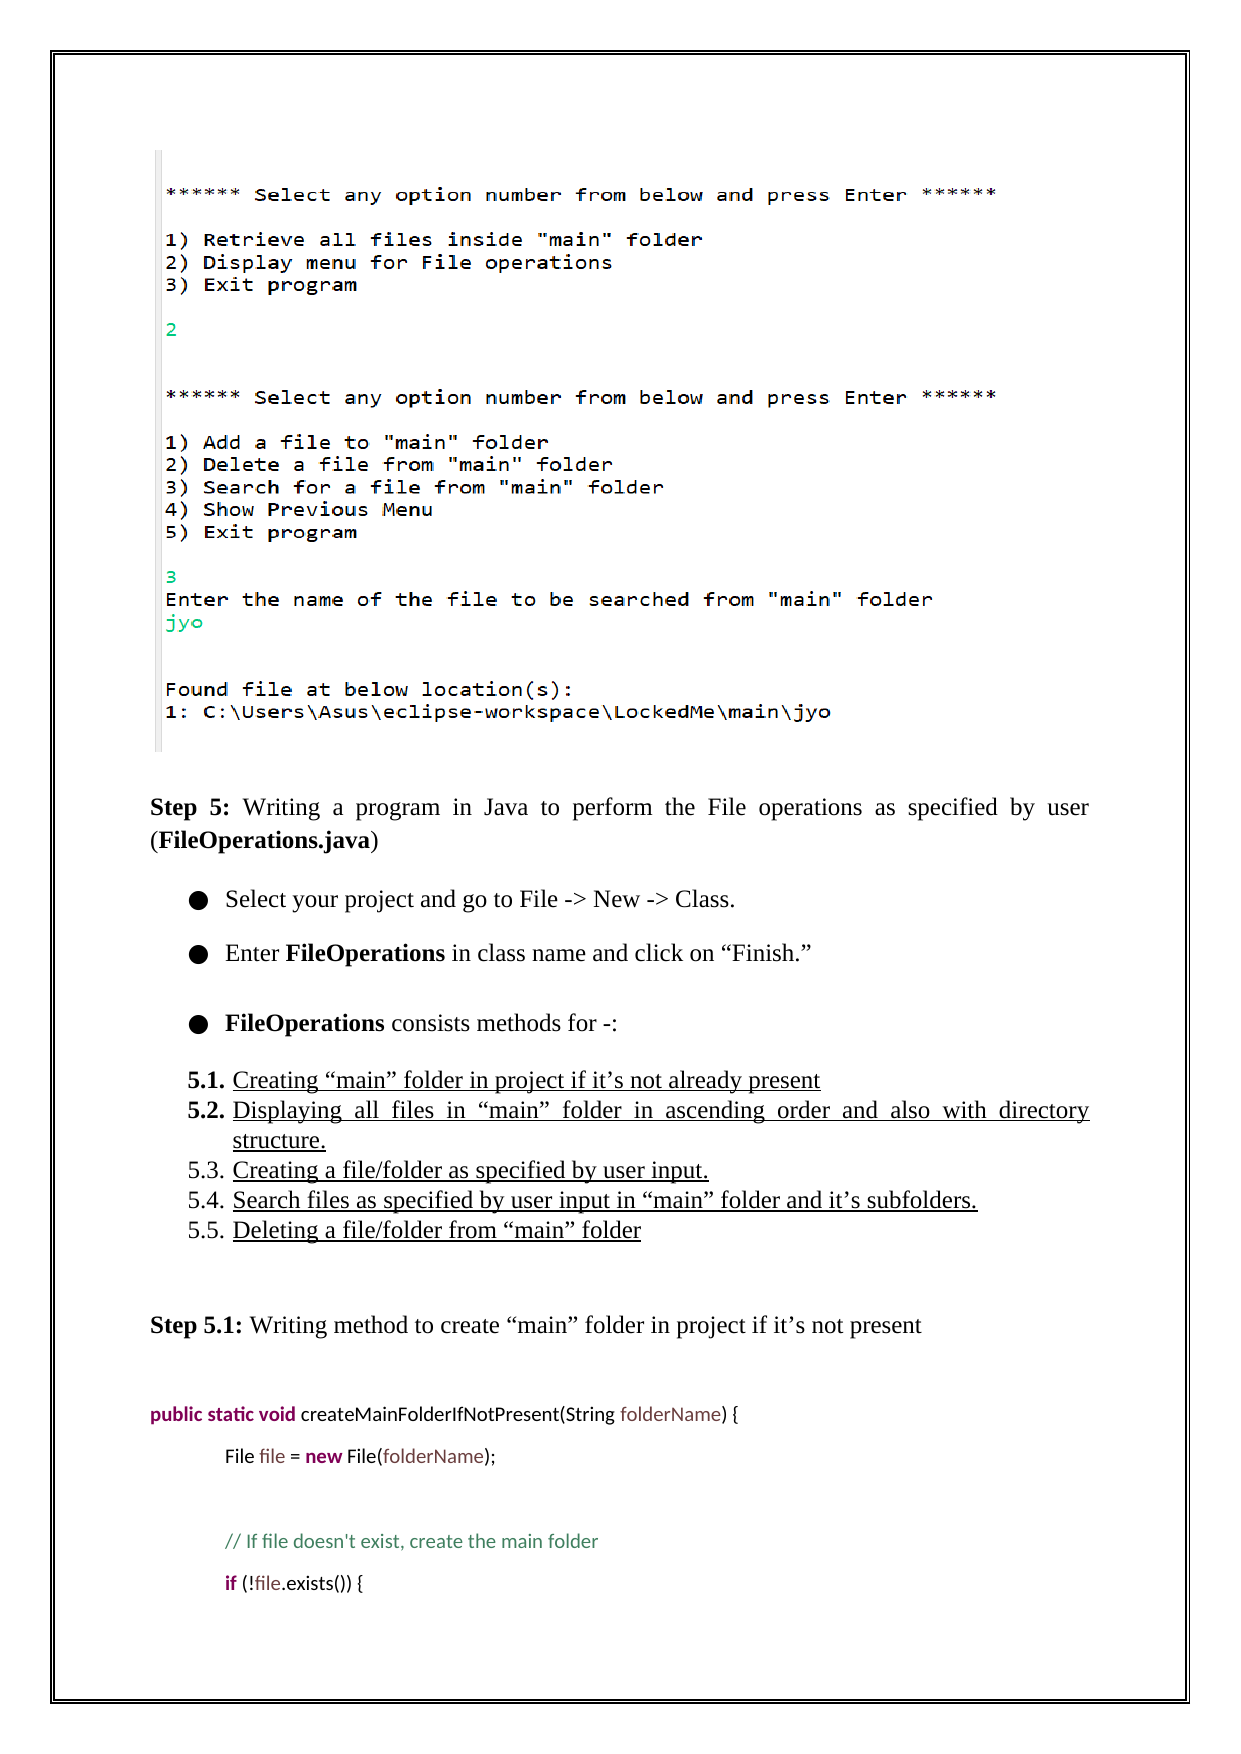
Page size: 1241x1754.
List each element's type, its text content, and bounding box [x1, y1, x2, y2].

list Select your project and go to File -> New -> Class. [187, 870, 1090, 922]
text public static void createMainFolderIfNotPresent(String folderName) { [150, 1402, 1090, 1427]
list Deleting a file/folder from “main” folder [187, 1215, 1090, 1244]
subtitle Step 5: Writing a program in Java to perform the File operations as specified by user (FileOperations.java) [150, 792, 1090, 853]
list Enter FileOperations in class name and click on “Finish.” [187, 924, 1090, 975]
list Creating a file/folder as specified by user input. [187, 1155, 1090, 1184]
list Displaying all files in “main” folder in ascending order and also with directory structure. [187, 1095, 1090, 1154]
list Search files as specified by user input in “main” folder and it’s subfolders. [187, 1185, 1090, 1214]
text if (!file.exists()) { [150, 1570, 1090, 1595]
picture [150, 150, 1091, 752]
text // If file doesn't exist, create the main folder [150, 1528, 1090, 1553]
list Creating “main” folder in project if it’s not already present [187, 1065, 1090, 1094]
text Step 5.1: Writing method to create “main” folder in project if it’s not present [150, 1310, 1090, 1339]
text File file = new File(folderName); [150, 1444, 1090, 1469]
list FileOperations consists methods for -: [187, 994, 1090, 1046]
